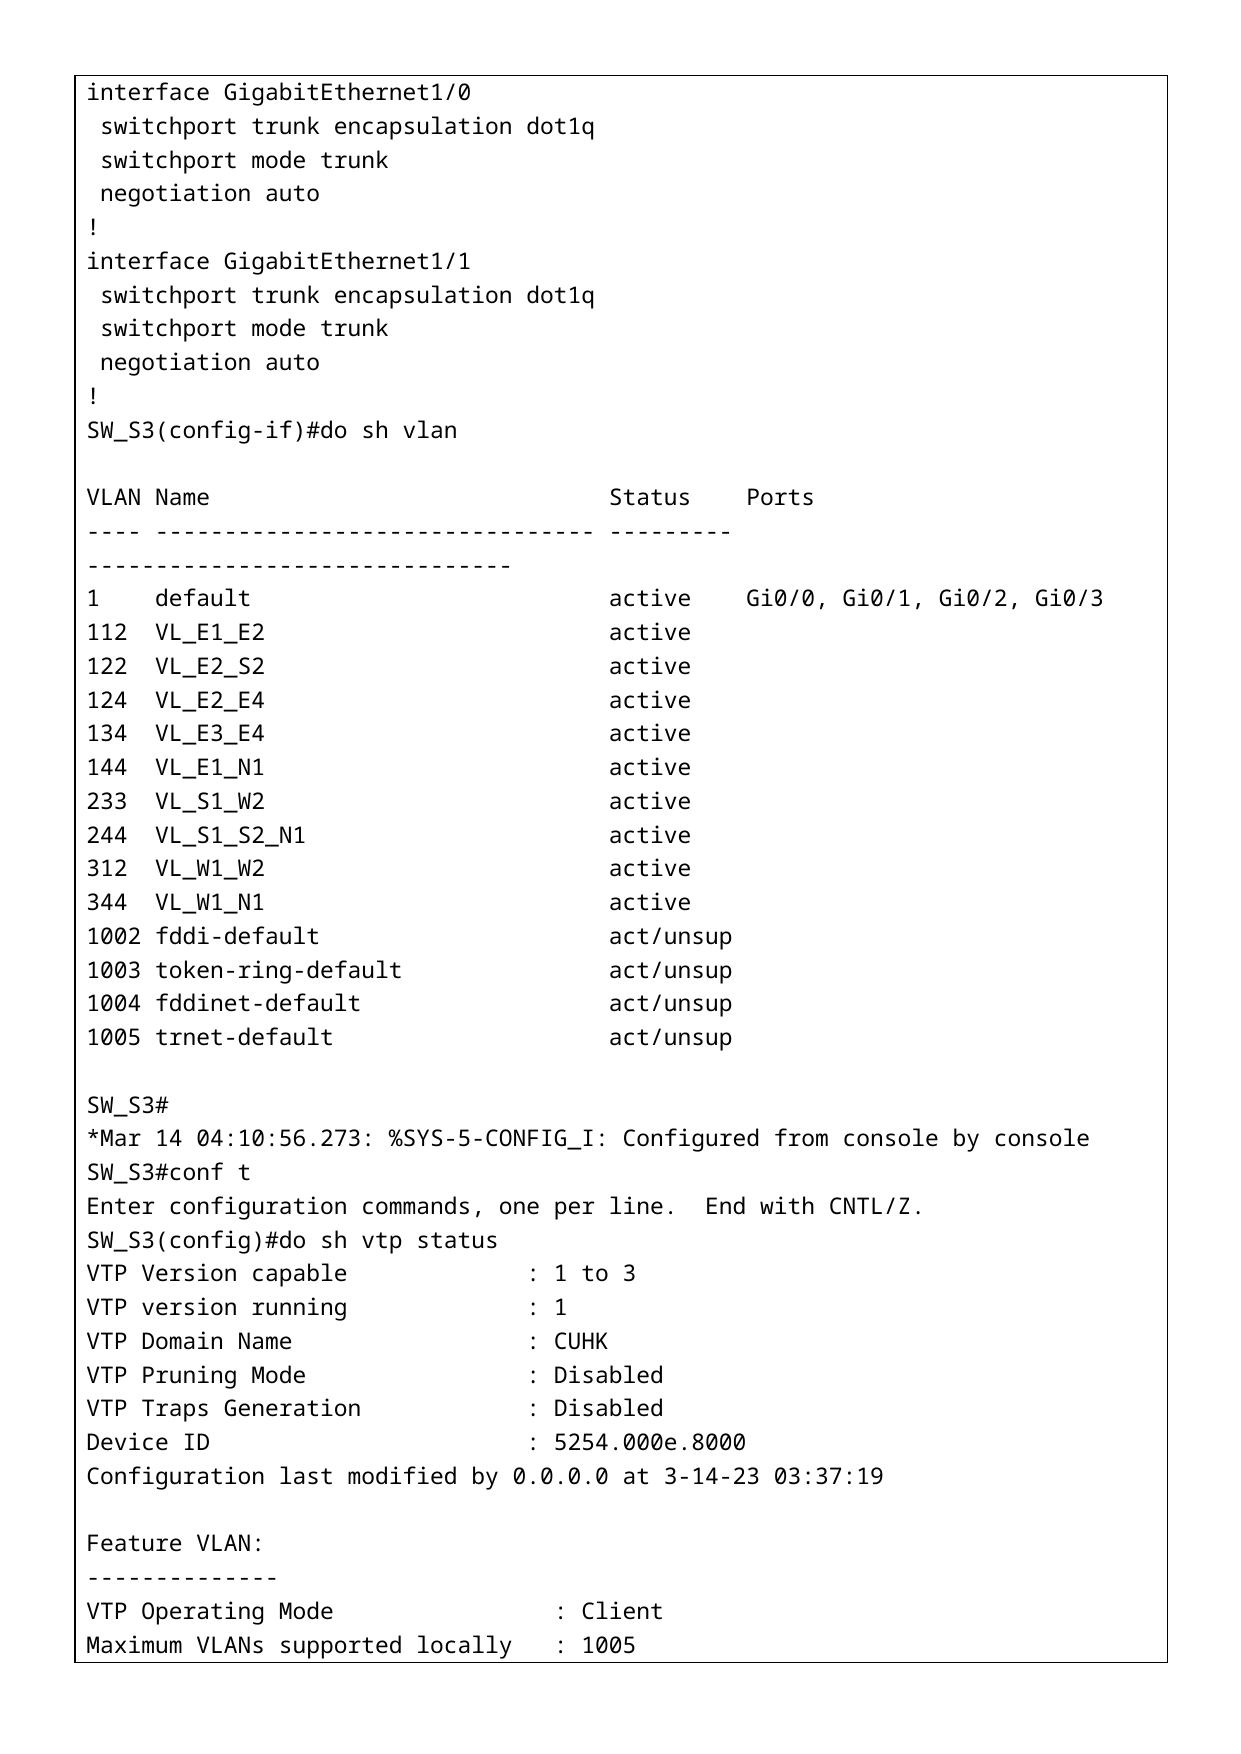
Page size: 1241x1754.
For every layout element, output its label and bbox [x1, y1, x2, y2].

table_header [76, 76, 1167, 1662]
